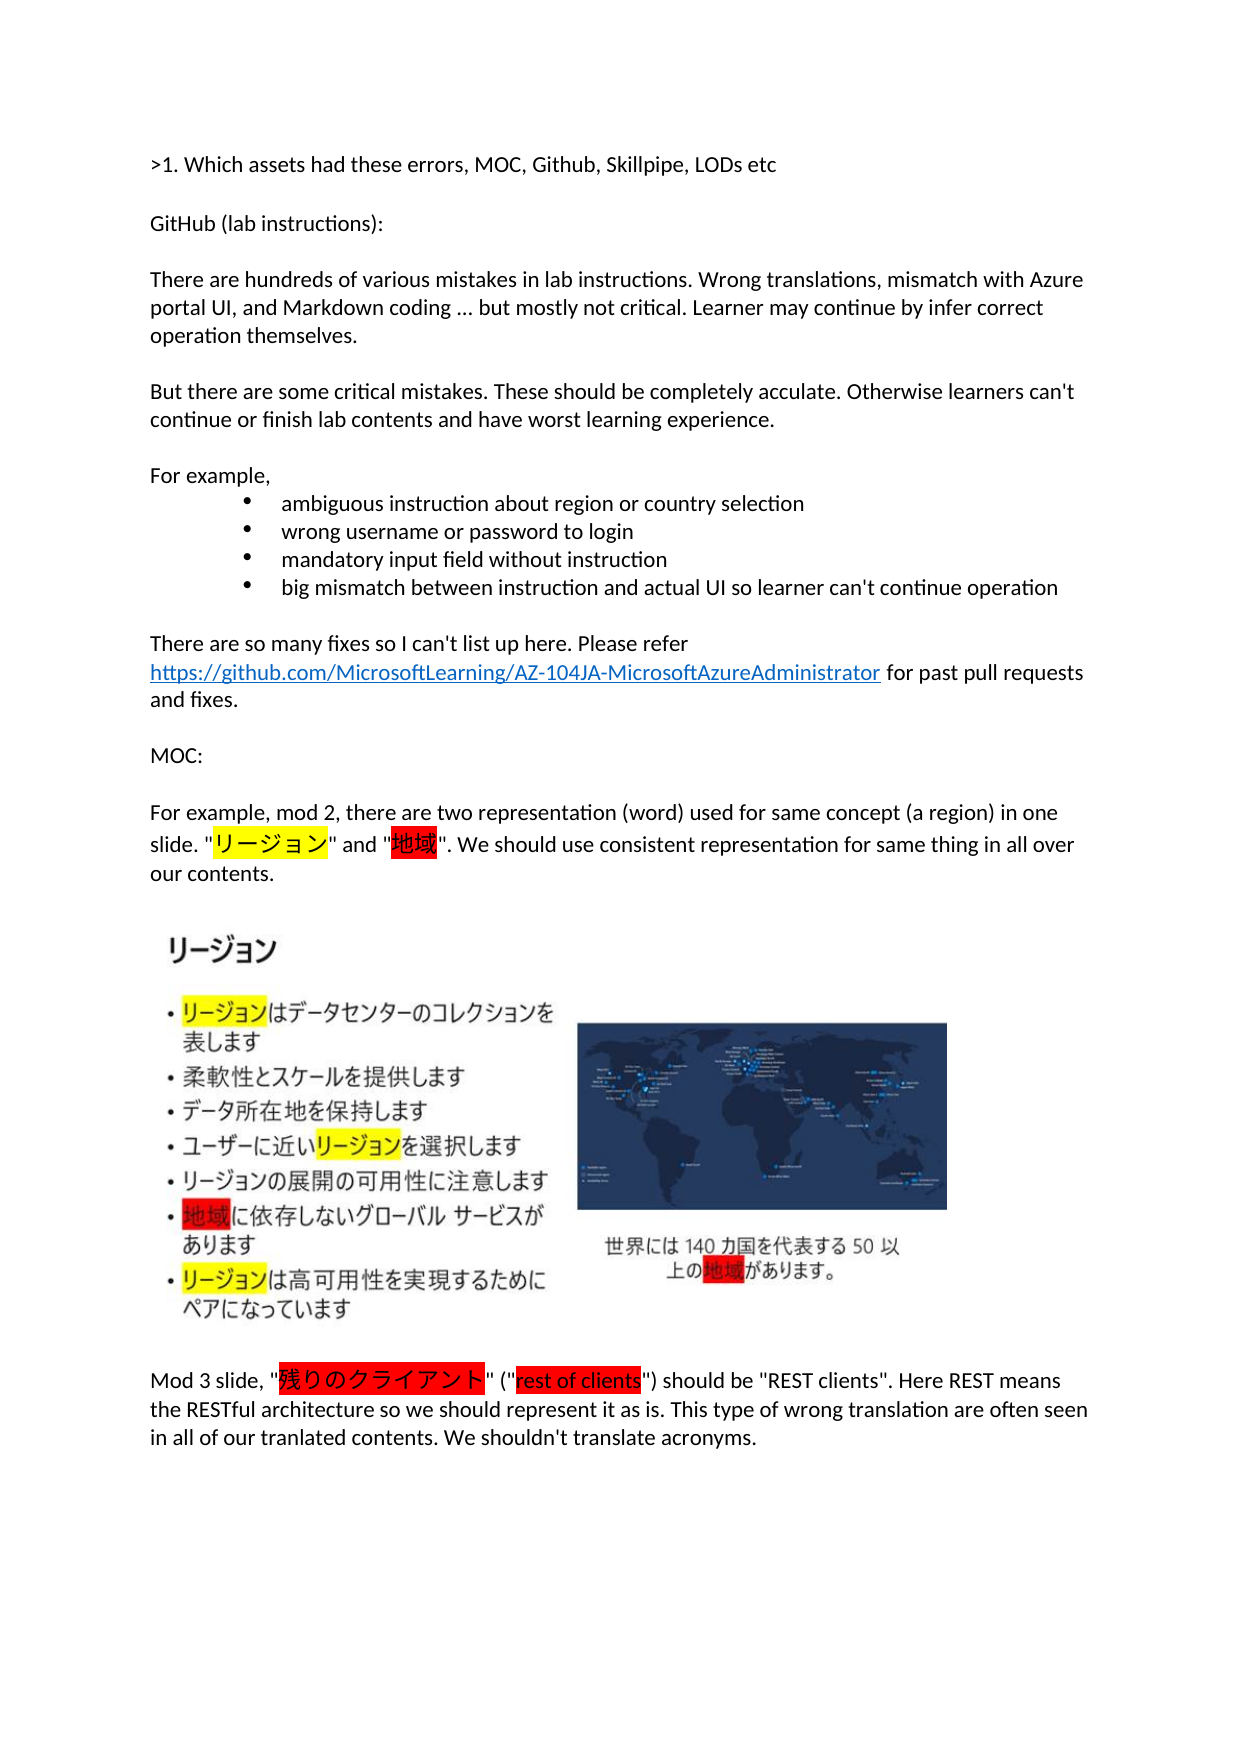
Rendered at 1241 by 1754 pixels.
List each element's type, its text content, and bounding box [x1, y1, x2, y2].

text There are hundreds of various mistakes in lab instructions. Wrong translations, mismatch with Azure portal UI, and Markdown coding ... but mostly not critical. Learner may continue by infer correct operation themselves. [150, 265, 1090, 349]
text There are so many fixes so I can't list up here. Please refer https://github.com/MicrosoftLearning/AZ-104JA-MicrosoftAzureAdministrator for past pull requests and fixes. [150, 629, 1090, 714]
list ambiguous instruction about region or country selection [244, 489, 1090, 517]
text For example, mod 2, there are two representation (word) used for same concept (a region) in one slide. "リージョン" and "地域". We should use consistent representation for same thing in all over our contents. [150, 798, 1090, 887]
text But there are some critical mistakes. These should be completely acculate. Otherwise learners can't continue or finish lab contents and have worst learning experience. [150, 377, 1090, 433]
picture [150, 918, 947, 1331]
text Mod 3 slide, "残りのクライアント" ("rest of clients") should be "REST clients". Here REST means the RESTful architecture so we should represent it as is. This type of wrong translation are often seen in all of our tranlated contents. We shouldn't translate acronyms. [150, 1362, 1090, 1451]
list big mismatch between instruction and actual UI so learner can't continue operation [244, 573, 1090, 602]
text >1. Which assets had these errors, MOC, Github, Skillpipe, LODs etc [150, 150, 1090, 178]
text For example, [150, 461, 1090, 489]
list mandatory input field without instruction [244, 546, 1090, 573]
list wrong username or password to login [244, 517, 1090, 546]
text MOC: [150, 742, 1090, 770]
text GitHub (lab instructions): [150, 209, 1090, 237]
